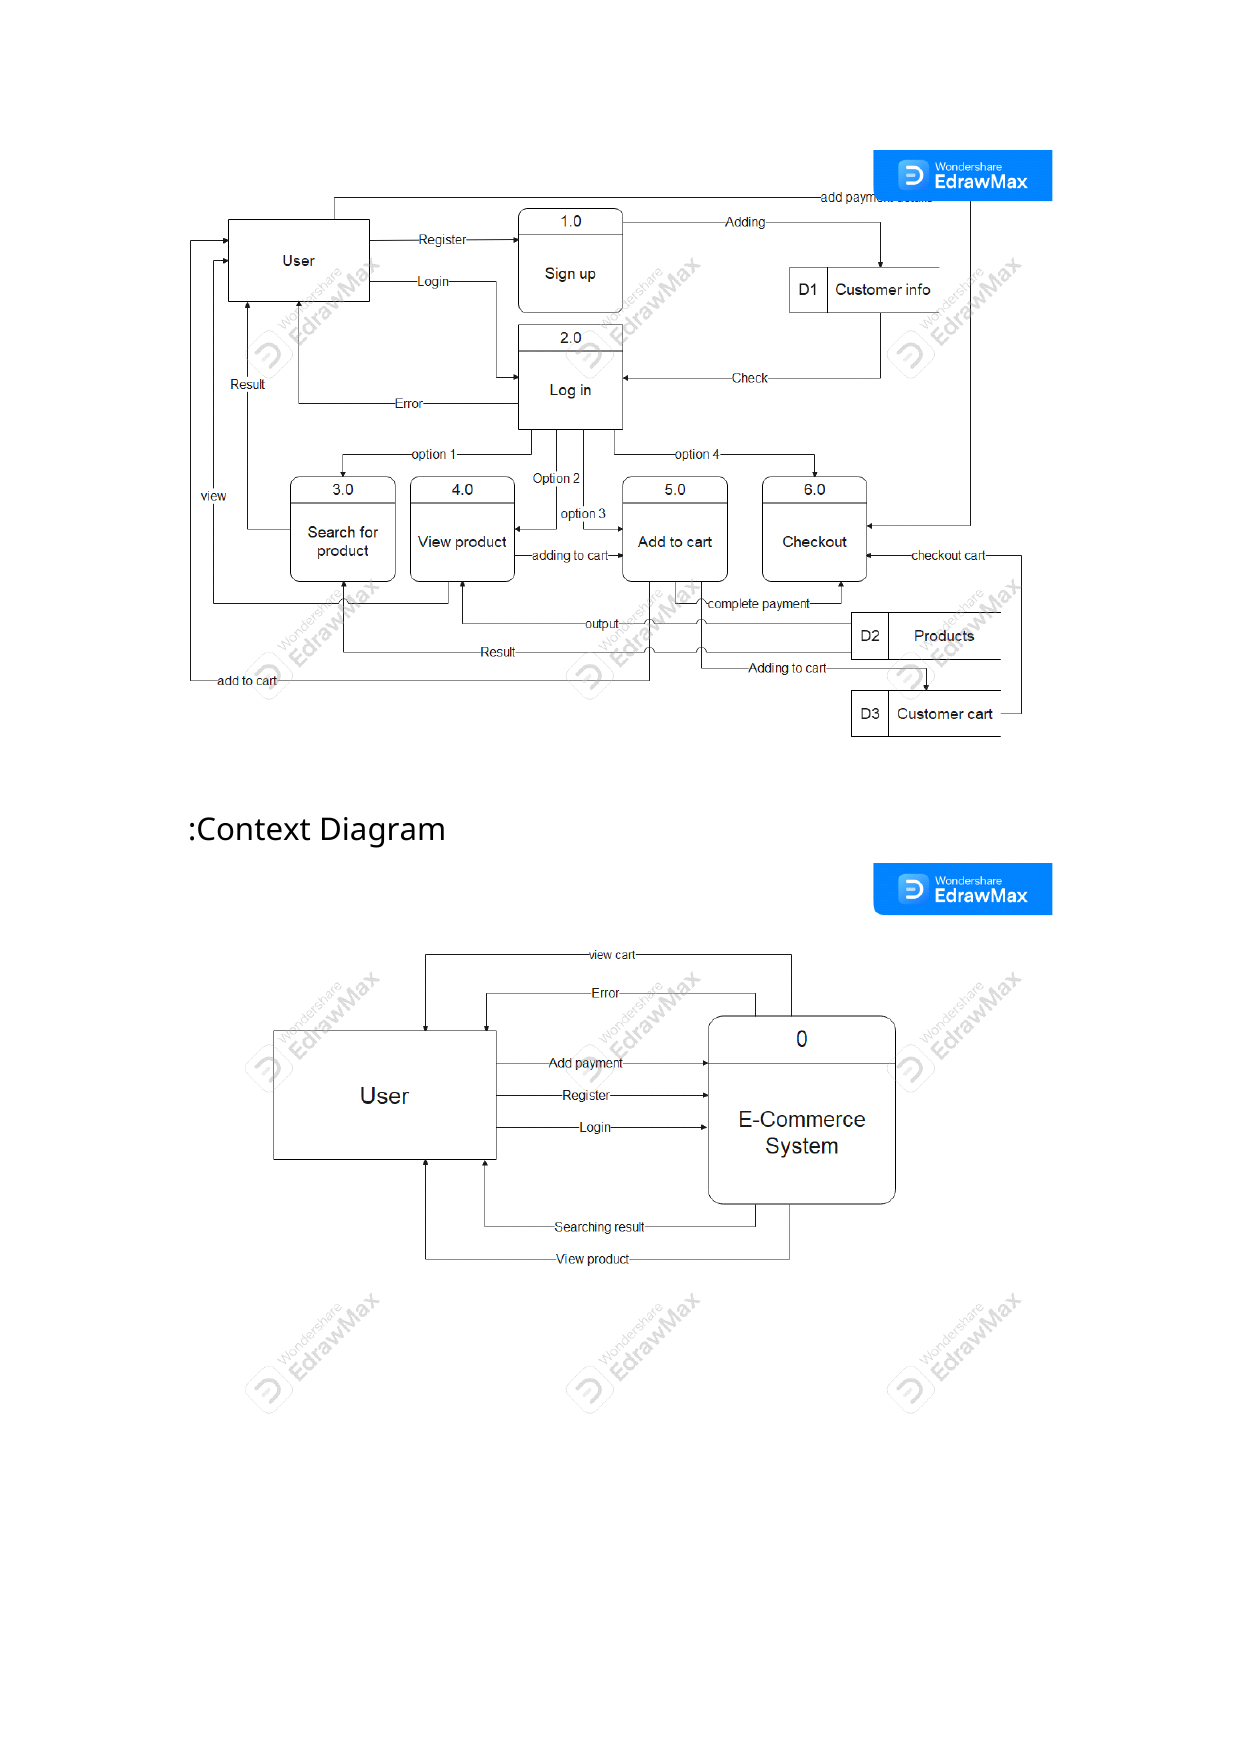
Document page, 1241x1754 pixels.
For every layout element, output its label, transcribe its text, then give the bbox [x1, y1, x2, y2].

text Context Diagram: [187, 807, 1053, 853]
picture [152, 863, 1053, 1501]
picture [152, 150, 1053, 787]
